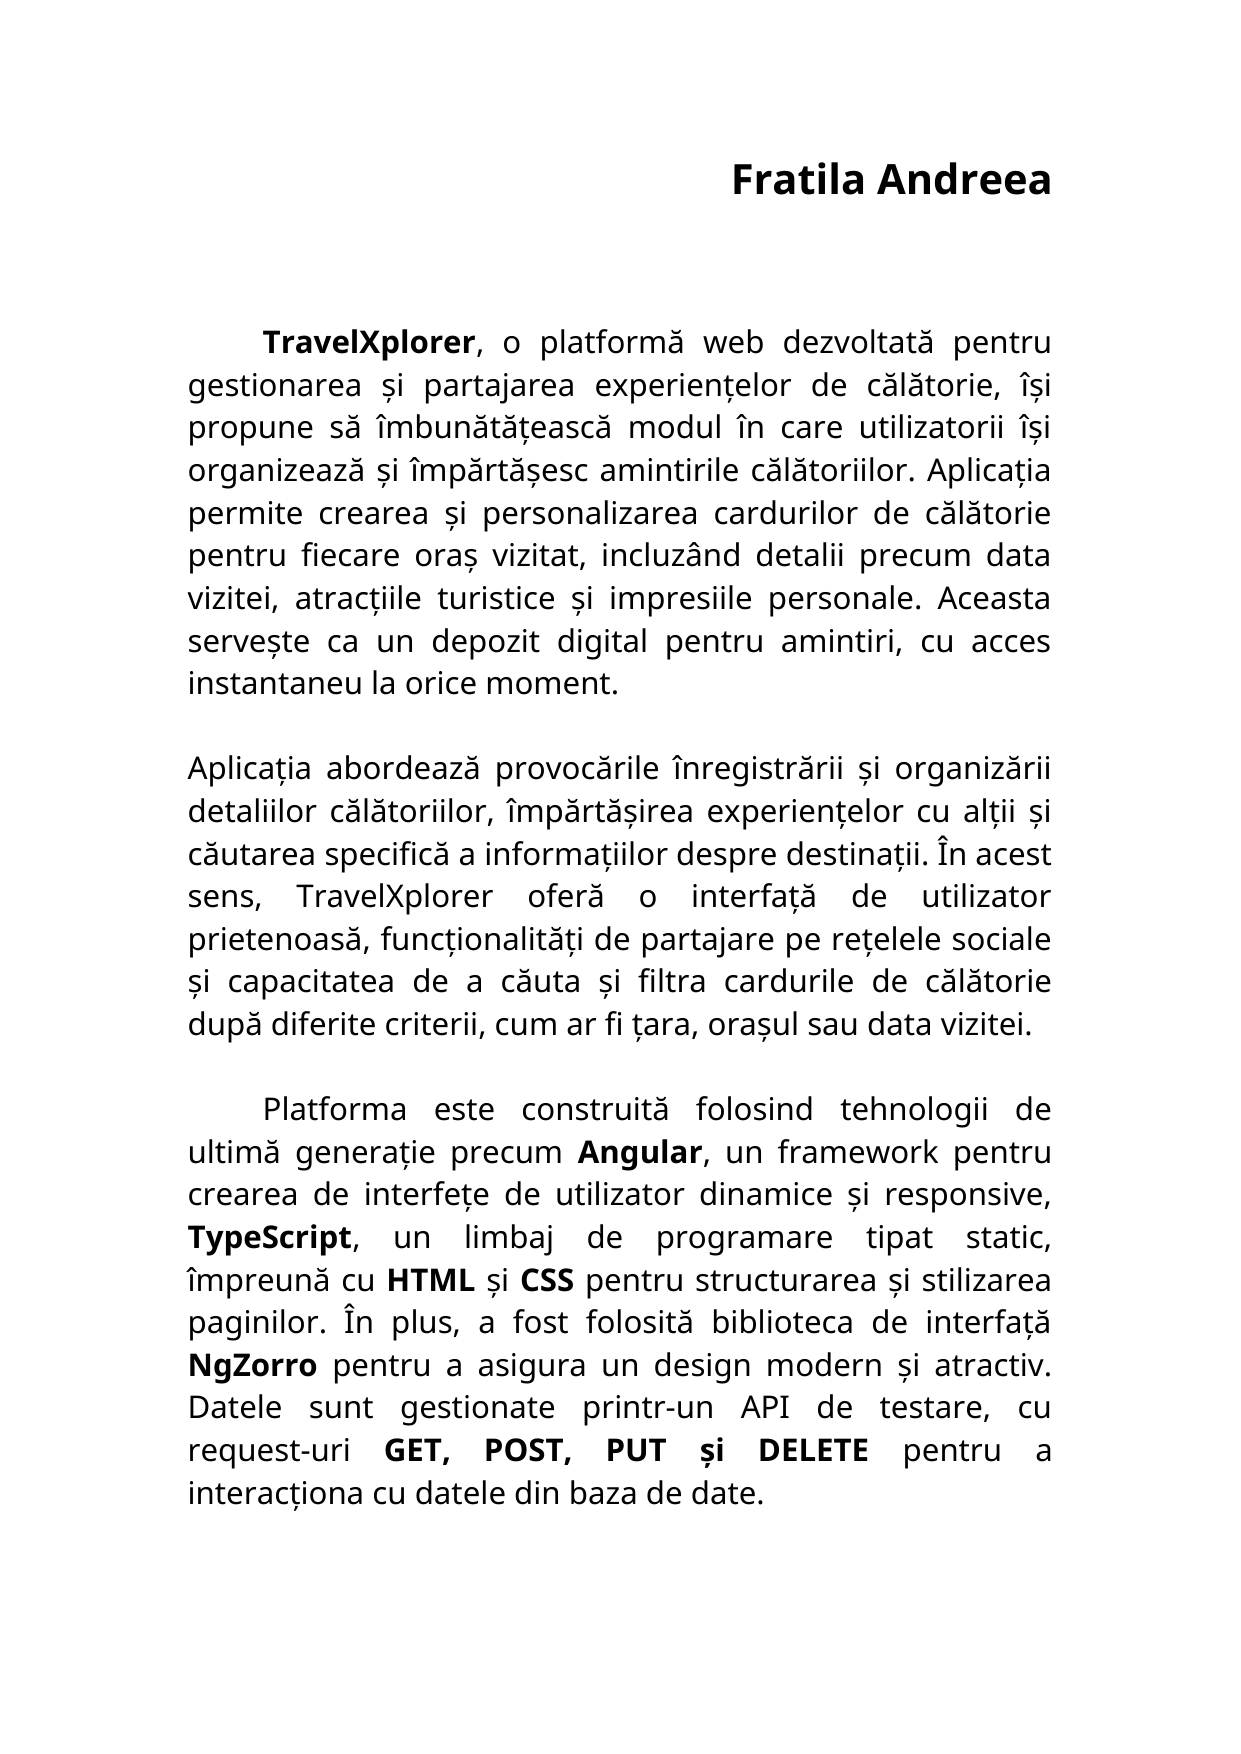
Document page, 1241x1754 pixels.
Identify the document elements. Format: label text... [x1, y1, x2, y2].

text TravelXplorer, o platformă web dezvoltată pentru gestionarea și partajarea experiențelor de călătorie, își propune să îmbunătățească modul în care utilizatorii își organizează și împărtășesc amintirile călătoriilor. Aplicația permite crearea și personalizarea cardurilor de călătorie pentru fiecare oraș vizitat, incluzând detalii precum data vizitei, atracțiile turistice și impresiile personale. Aceasta servește ca un depozit digital pentru amintiri, cu acces instantaneu la orice moment. [187, 320, 1053, 704]
text Aplicația abordează provocările înregistrării și organizării detaliilor călătoriilor, împărtășirea experiențelor cu alții și căutarea specifică a informațiilor despre destinații. În acest sens, TravelXplorer oferă o interfață de utilizator prietenoasă, funcționalități de partajare pe rețelele sociale și capacitatea de a căuta și filtra cardurile de călătorie după diferite criterii, cum ar fi țara, orașul sau data vizitei. [187, 746, 1053, 1044]
text Fratila Andreea [187, 150, 1053, 207]
text Platforma este construită folosind tehnologii de ultimă generație precum Angular, un framework pentru crearea de interfețe de utilizator dinamice și responsive, TypeScript, un limbaj de programare tipat static, împreună cu HTML și CSS pentru structurarea și stilizarea paginilor. În plus, a fost folosită biblioteca de interfață NgZorro pentru a asigura un design modern și atractiv. Datele sunt gestionate printr-un API de testare, cu request-uri GET, POST, PUT și DELETE pentru a interacționa cu datele din baza de date. [187, 1087, 1053, 1513]
